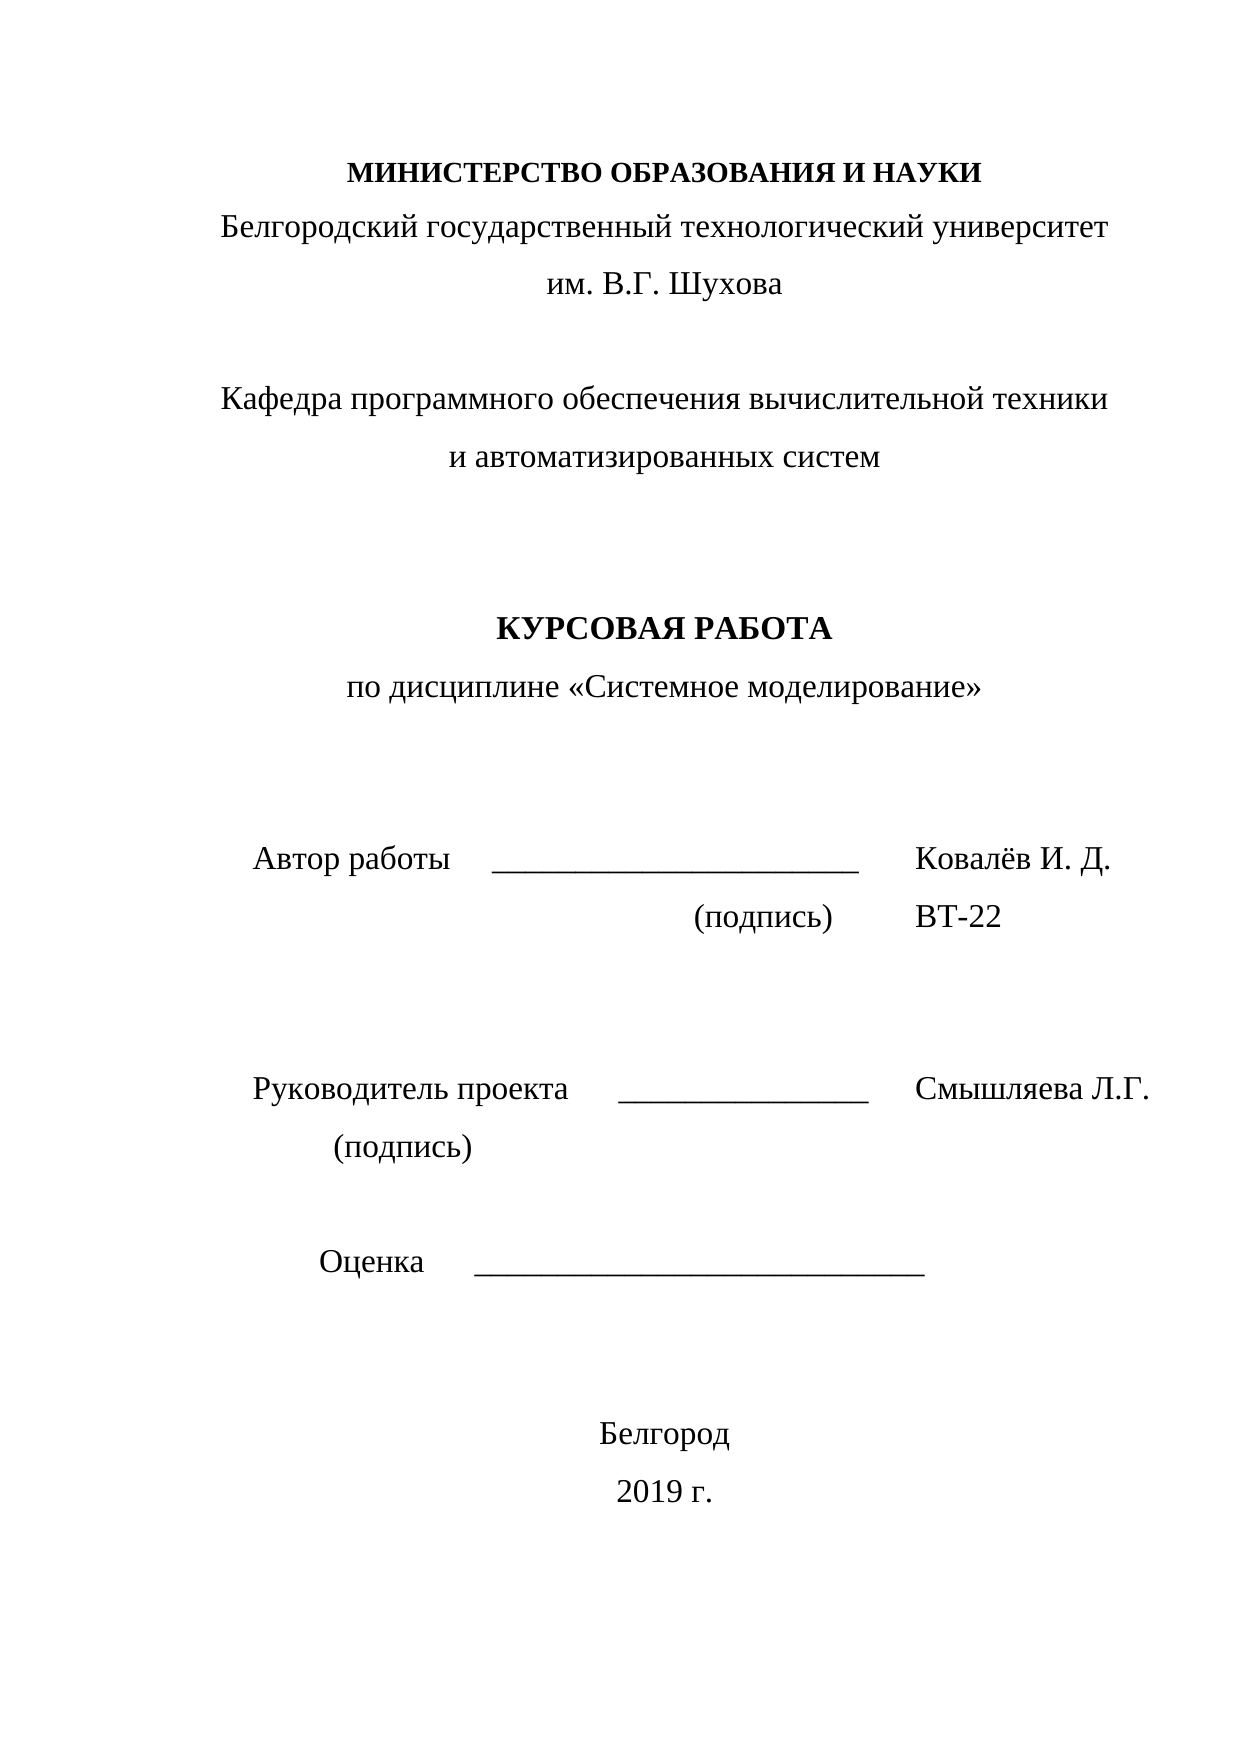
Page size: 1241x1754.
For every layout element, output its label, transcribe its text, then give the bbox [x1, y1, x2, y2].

text Руководитель проекта _______________ Смышляева Л.Г. [177, 1068, 1152, 1107]
text Белгородский государственный технологический университет [177, 206, 1152, 244]
text Белгород [177, 1413, 1152, 1452]
text и автоматизированных систем [177, 436, 1152, 474]
text 2019 г. [177, 1471, 1152, 1509]
text Министерство образования и науки [177, 156, 1152, 189]
text (подпись) ВТ-22 [620, 896, 1152, 934]
text (подпись) [177, 1126, 1152, 1164]
text Оценка ___________________________ [177, 1241, 1152, 1279]
text им. В.Г. Шухова [177, 263, 1152, 302]
text Кафедра программного обеспечения вычислительной техники [177, 378, 1152, 417]
text по дисциплине «Системное моделирование» [177, 666, 1152, 704]
text КУРСОВАЯ РАБОТА [177, 608, 1152, 647]
text Автор работы ______________________ Ковалёв И. Д. [177, 838, 1152, 877]
